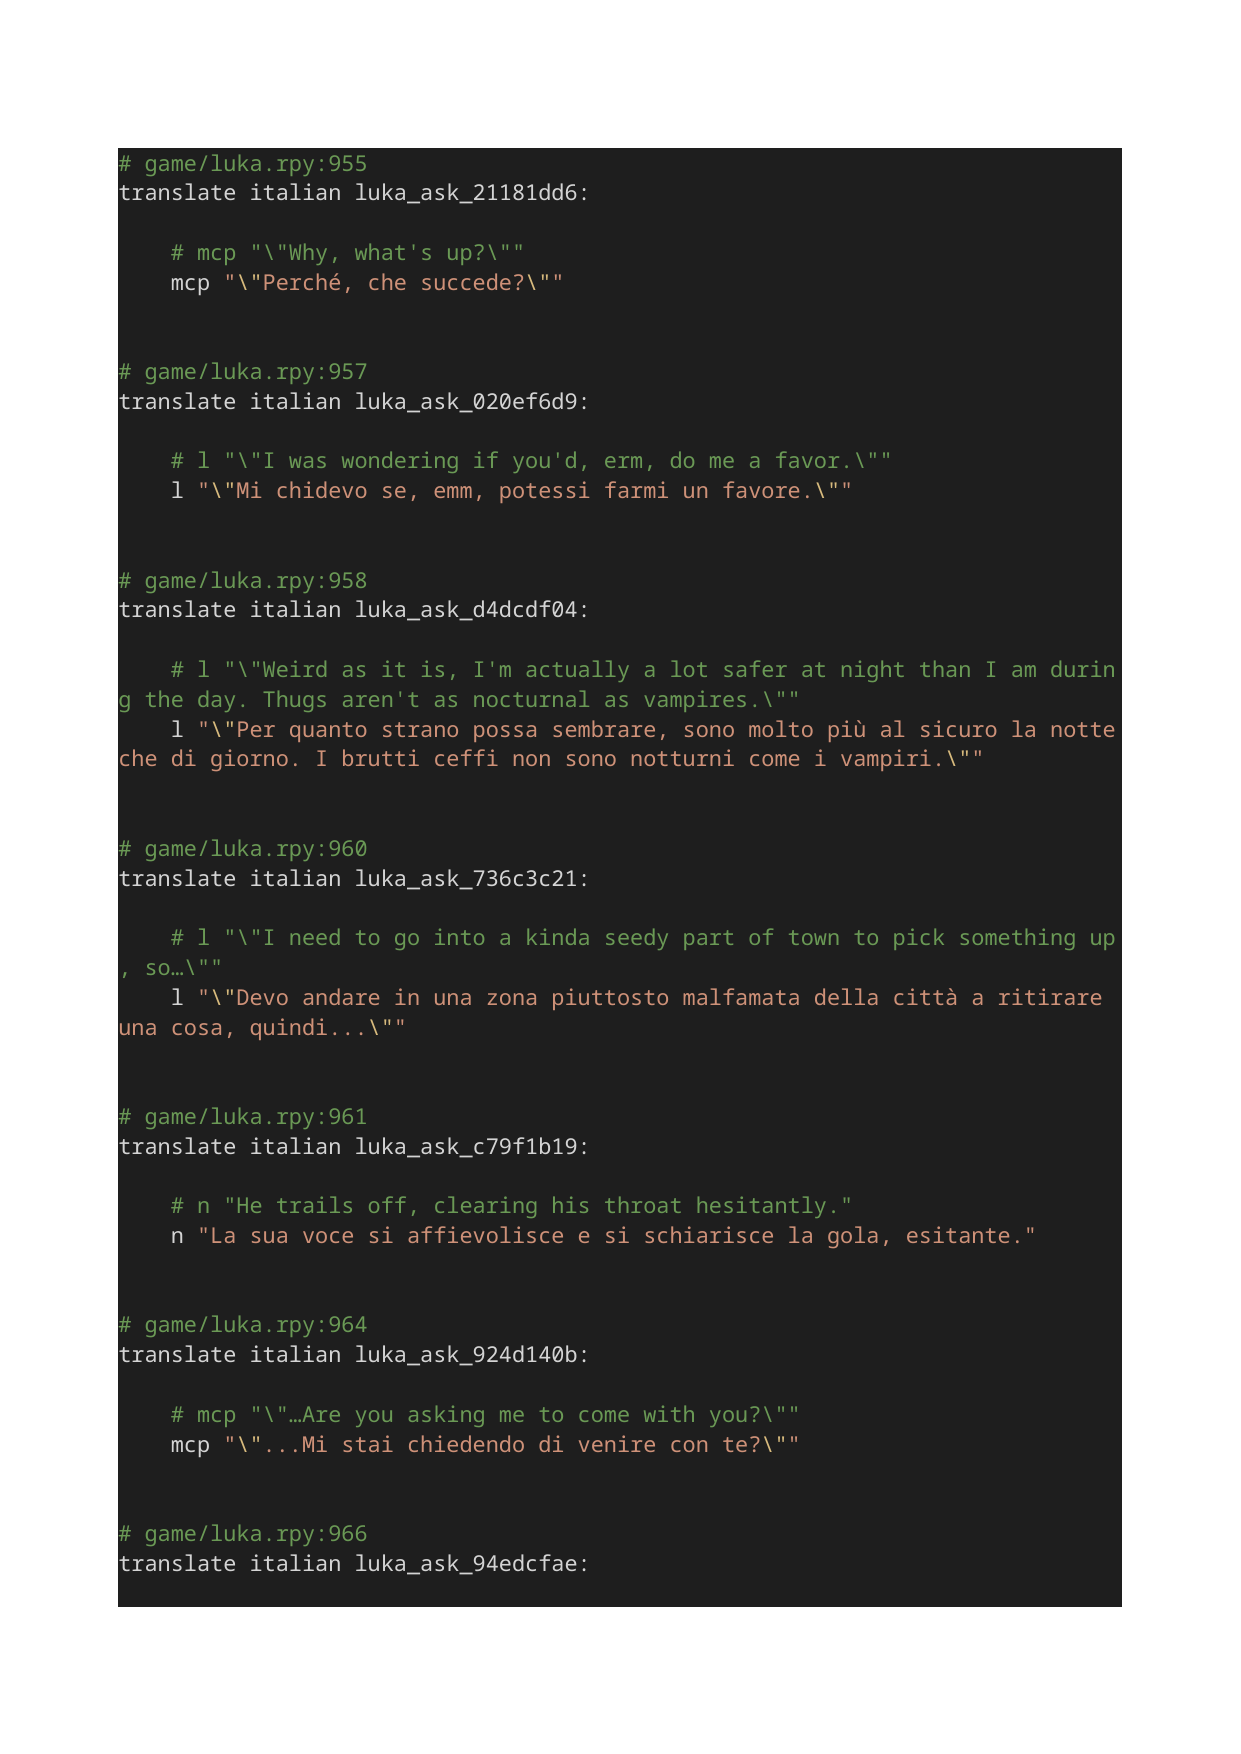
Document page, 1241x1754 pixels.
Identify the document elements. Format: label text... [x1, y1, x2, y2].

text # mcp "\"Why, what's up?\"" [118, 237, 1122, 267]
text l "\"Per quanto strano possa sembrare, sono molto più al sicuro la notte che di giorno. I brutti ceffi non sono notturni come i vampiri.\"" [118, 714, 1122, 773]
text n "La sua voce si affievolisce e si schiarisce la gola, esitante." [118, 1220, 1122, 1250]
text # game/luka.rpy:960 [118, 833, 1122, 863]
text # l "\"I was wondering if you'd, erm, do me a favor.\"" [118, 446, 1122, 475]
text translate italian luka_ask_c79f1b19: [118, 1131, 1122, 1161]
text translate italian luka_ask_94edcfae: [118, 1548, 1122, 1578]
text mcp "\"Perché, che succede?\"" [118, 267, 1122, 297]
text translate italian luka_ask_924d140b: [118, 1339, 1122, 1369]
text # mcp "\"…Are you asking me to come with you?\"" [118, 1399, 1122, 1429]
text # game/luka.rpy:966 [118, 1518, 1122, 1548]
text translate italian luka_ask_21181dd6: [118, 177, 1122, 207]
text translate italian luka_ask_d4dcdf04: [118, 594, 1122, 624]
text translate italian luka_ask_020ef6d9: [118, 386, 1122, 416]
text # game/luka.rpy:961 [118, 1101, 1122, 1131]
text # game/luka.rpy:958 [118, 565, 1122, 594]
text # n "He trails off, clearing his throat hesitantly." [118, 1190, 1122, 1220]
text # l "\"I need to go into a kinda seedy part of town to pick something up, so…\"" [118, 922, 1122, 982]
text # game/luka.rpy:957 [118, 356, 1122, 386]
text # l "\"Weird as it is, I'm actually a lot safer at night than I am during the day. Thugs aren't as nocturnal as vampires.\"" [118, 654, 1122, 714]
text l "\"Devo andare in una zona piuttosto malfamata della città a ritirare una cosa, quindi...\"" [118, 982, 1122, 1041]
text l "\"Mi chidevo se, emm, potessi farmi un favore.\"" [118, 475, 1122, 505]
text # game/luka.rpy:964 [118, 1309, 1122, 1339]
text mcp "\"...Mi stai chiedendo di venire con te?\"" [118, 1429, 1122, 1458]
text # game/luka.rpy:955 [118, 148, 1122, 177]
text translate italian luka_ask_736c3c21: [118, 863, 1122, 892]
